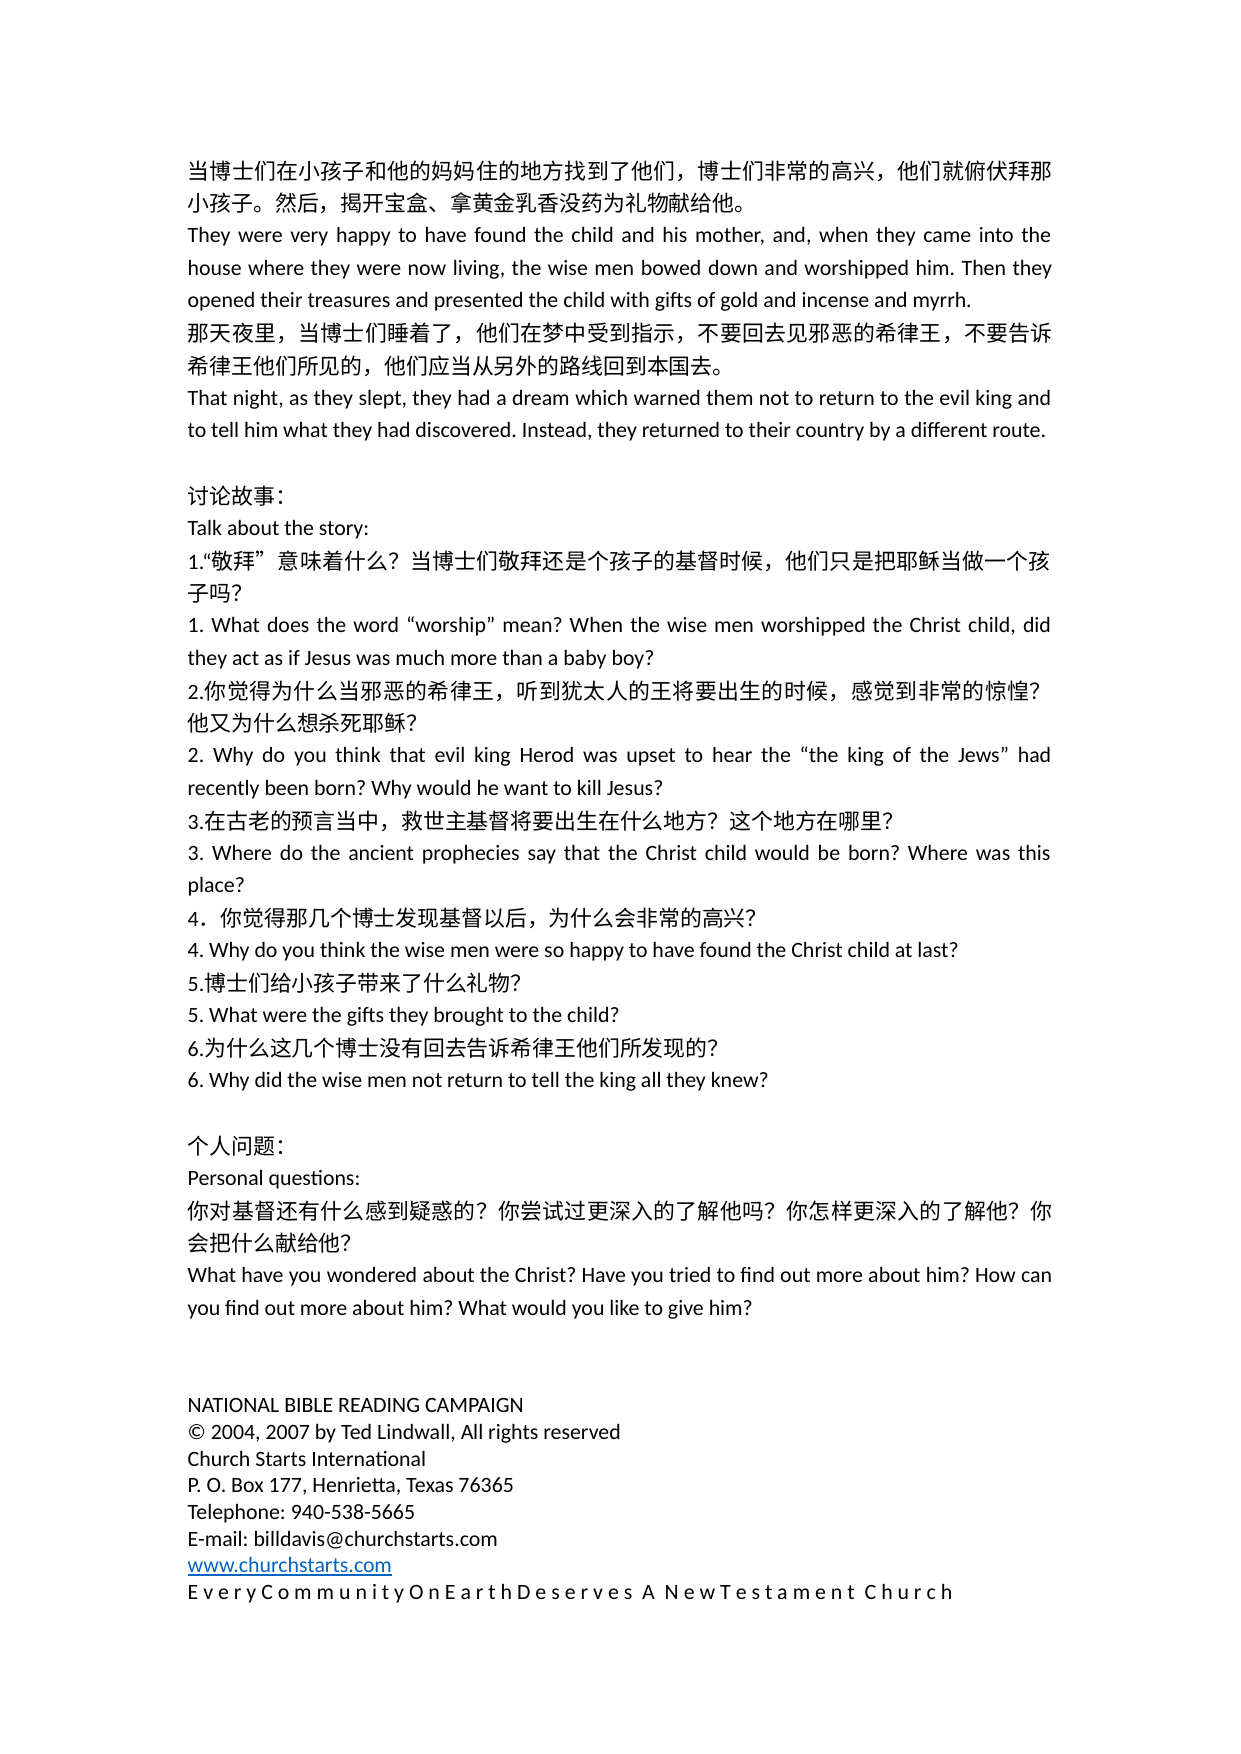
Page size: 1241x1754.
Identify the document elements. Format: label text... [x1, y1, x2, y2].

text 个人问题： [187, 1128, 1053, 1161]
text 1. What does the word “worship” mean? When the wise men worshipped the Christ child, did they act as if Jesus was much more than a baby boy? [187, 608, 1053, 673]
text 3. Where do the ancient prophecies say that the Christ child would be born? Where was this place? [187, 836, 1053, 901]
text 5.博士们给小孩子带来了什么礼物？ [187, 966, 1053, 998]
text 你对基督还有什么感到疑惑的？你尝试过更深入的了解他吗？你怎样更深入的了解他？你会把什么献给他？ [187, 1193, 1053, 1258]
text 2.你觉得为什么当邪恶的希律王，听到犹太人的王将要出生的时候，感觉到非常的惊惶？他又为什么想杀死耶稣？ [187, 673, 1053, 738]
text 4．你觉得那几个博士发现基督以后，为什么会非常的高兴？ [187, 901, 1053, 933]
text 6. Why did the wise men not return to tell the king all they knew? [187, 1063, 1053, 1096]
text 1.“敬拜”意味着什么？当博士们敬拜还是个孩子的基督时候，他们只是把耶稣当做一个孩子吗？ [187, 543, 1053, 608]
text 5. What were the gifts they brought to the child? [187, 998, 1053, 1031]
text 4. Why do you think the wise men were so happy to have found the Christ child at last? [187, 933, 1053, 966]
text 讨论故事： [187, 478, 1053, 511]
text 6.为什么这几个博士没有回去告诉希律王他们所发现的？ [187, 1031, 1053, 1063]
text 当博士们在小孩子和他的妈妈住的地方找到了他们，博士们非常的高兴，他们就俯伏拜那小孩子。然后，揭开宝盒、拿黄金乳香没药为礼物献给他。 [187, 153, 1053, 218]
text 那天夜里，当博士们睡着了，他们在梦中受到指示，不要回去见邪恶的希律王，不要告诉希律王他们所见的，他们应当从另外的路线回到本国去。 [187, 316, 1053, 381]
text They were very happy to have found the child and his mother, and, when they came into the house where they were now living, the wise men bowed down and worshipped him. Then they opened their treasures and presented the child with gifts of gold and incense and myrrh. [187, 218, 1053, 316]
text 3.在古老的预言当中，救世主基督将要出生在什么地方？这个地方在哪里？ [187, 803, 1053, 836]
text 2. Why do you think that evil king Herod was upset to hear the “the king of the Jews” had recently been born? Why would he want to kill Jesus? [187, 738, 1053, 803]
text That night, as they slept, they had a dream which warned them not to return to the evil king and to tell him what they had discovered. Instead, they returned to their country by a different route. [187, 381, 1053, 446]
text What have you wondered about the Christ? Have you tried to find out more about him? How can you find out more about him? What would you like to give him? [187, 1258, 1053, 1323]
text Personal questions: [187, 1161, 1053, 1193]
text Talk about the story: [187, 511, 1053, 543]
